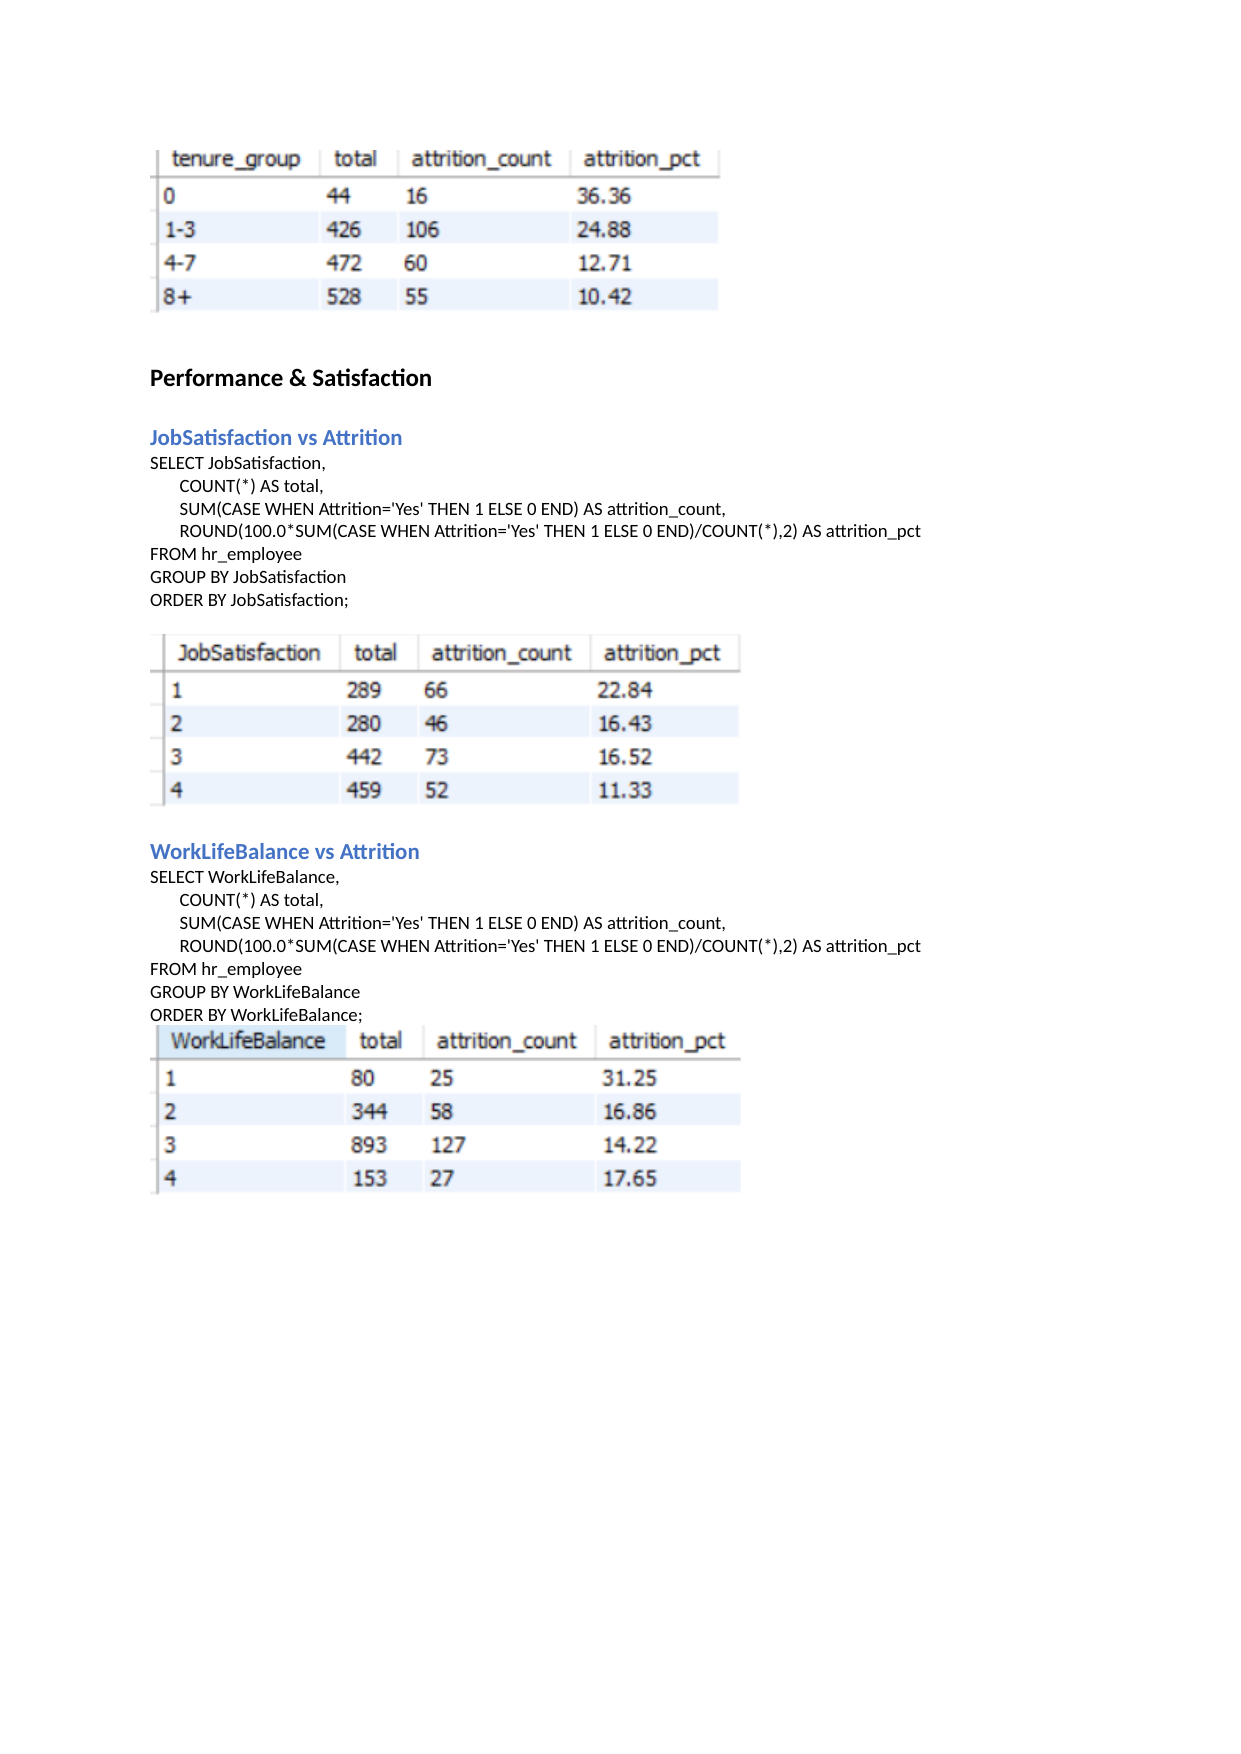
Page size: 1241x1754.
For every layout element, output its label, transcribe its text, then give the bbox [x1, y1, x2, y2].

text ROUND(100.0*SUM(CASE WHEN Attrition='Yes' THEN 1 ELSE 0 END)/COUNT(*),2) AS attrition_pct [150, 934, 1090, 957]
text WorkLifeBalance vs Attrition [150, 837, 1090, 865]
picture [150, 634, 750, 838]
text SELECT JobSatisfaction, [150, 451, 1090, 474]
text GROUP BY JobSatisfaction [150, 565, 1090, 588]
picture [150, 1025, 741, 1209]
text JobSatisfaction vs Attrition [150, 423, 1090, 451]
text SELECT WorkLifeBalance, [150, 865, 1090, 888]
text FROM hr_employee [150, 957, 1090, 980]
picture [150, 150, 724, 332]
text SUM(CASE WHEN Attrition='Yes' THEN 1 ELSE 0 END) AS attrition_count, [150, 911, 1090, 934]
text COUNT(*) AS total, [150, 474, 1090, 497]
text ROUND(100.0*SUM(CASE WHEN Attrition='Yes' THEN 1 ELSE 0 END)/COUNT(*),2) AS attrition_pct [150, 519, 1090, 542]
text ORDER BY WorkLifeBalance; [150, 1003, 1090, 1026]
text Performance & Satisfaction [150, 362, 1090, 392]
text FROM hr_employee [150, 542, 1090, 565]
text COUNT(*) AS total, [150, 888, 1090, 911]
text SUM(CASE WHEN Attrition='Yes' THEN 1 ELSE 0 END) AS attrition_count, [150, 497, 1090, 519]
text GROUP BY WorkLifeBalance [150, 980, 1090, 1003]
text ORDER BY JobSatisfaction; [150, 588, 1090, 611]
